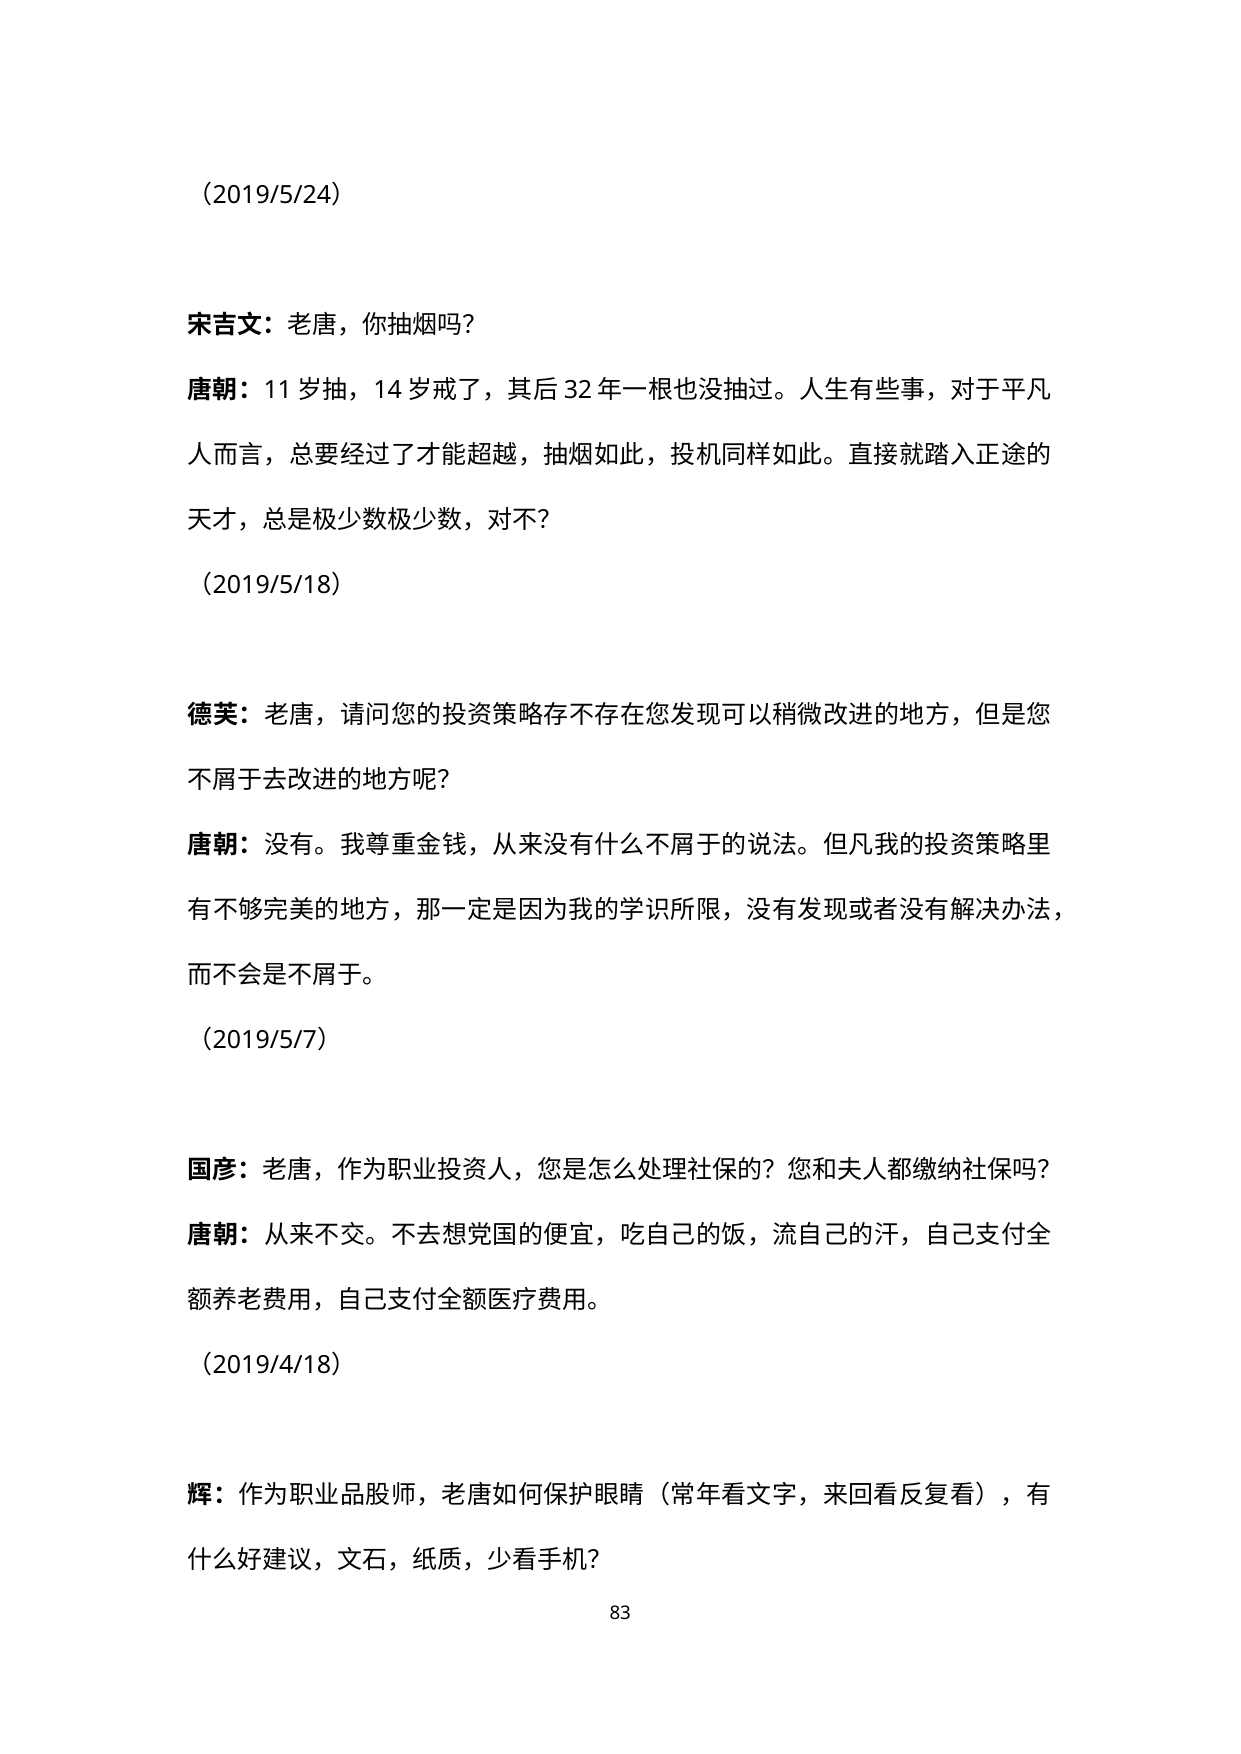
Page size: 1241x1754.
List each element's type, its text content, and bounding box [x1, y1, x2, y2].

text 国彦：老唐，作为职业投资人，您是怎么处理社保的？您和夫人都缴纳社保吗？ [187, 1135, 1053, 1200]
text 辉：作为职业品股师，老唐如何保护眼睛（常年看文字，来回看反复看），有什么好建议，文石，纸质，少看手机？ [187, 1460, 1053, 1590]
text 唐朝：从来不交。不去想党国的便宜，吃自己的饭，流自己的汗，自己支付全额养老费用，自己支付全额医疗费用。 [187, 1200, 1053, 1330]
text 唐朝：没有。我尊重金钱，从来没有什么不屑于的说法。但凡我的投资策略里有不够完美的地方，那一定是因为我的学识所限，没有发现或者没有解决办法，而不会是不屑于。 [187, 810, 1053, 1005]
text （2019/5/24） [187, 160, 1053, 225]
text （2019/4/18） [187, 1330, 1053, 1395]
text 宋吉文：老唐，你抽烟吗？ [187, 290, 1053, 355]
text 唐朝：11岁抽，14岁戒了，其后32年一根也没抽过。人生有些事，对于平凡人而言，总要经过了才能超越，抽烟如此，投机同样如此。直接就踏入正途的天才，总是极少数极少数，对不？ [187, 355, 1053, 550]
text （2019/5/18） [187, 550, 1053, 615]
text （2019/5/7） [187, 1005, 1053, 1070]
text 德芙：老唐，请问您的投资策略存不存在您发现可以稍微改进的地方，但是您不屑于去改进的地方呢？ [187, 680, 1053, 810]
